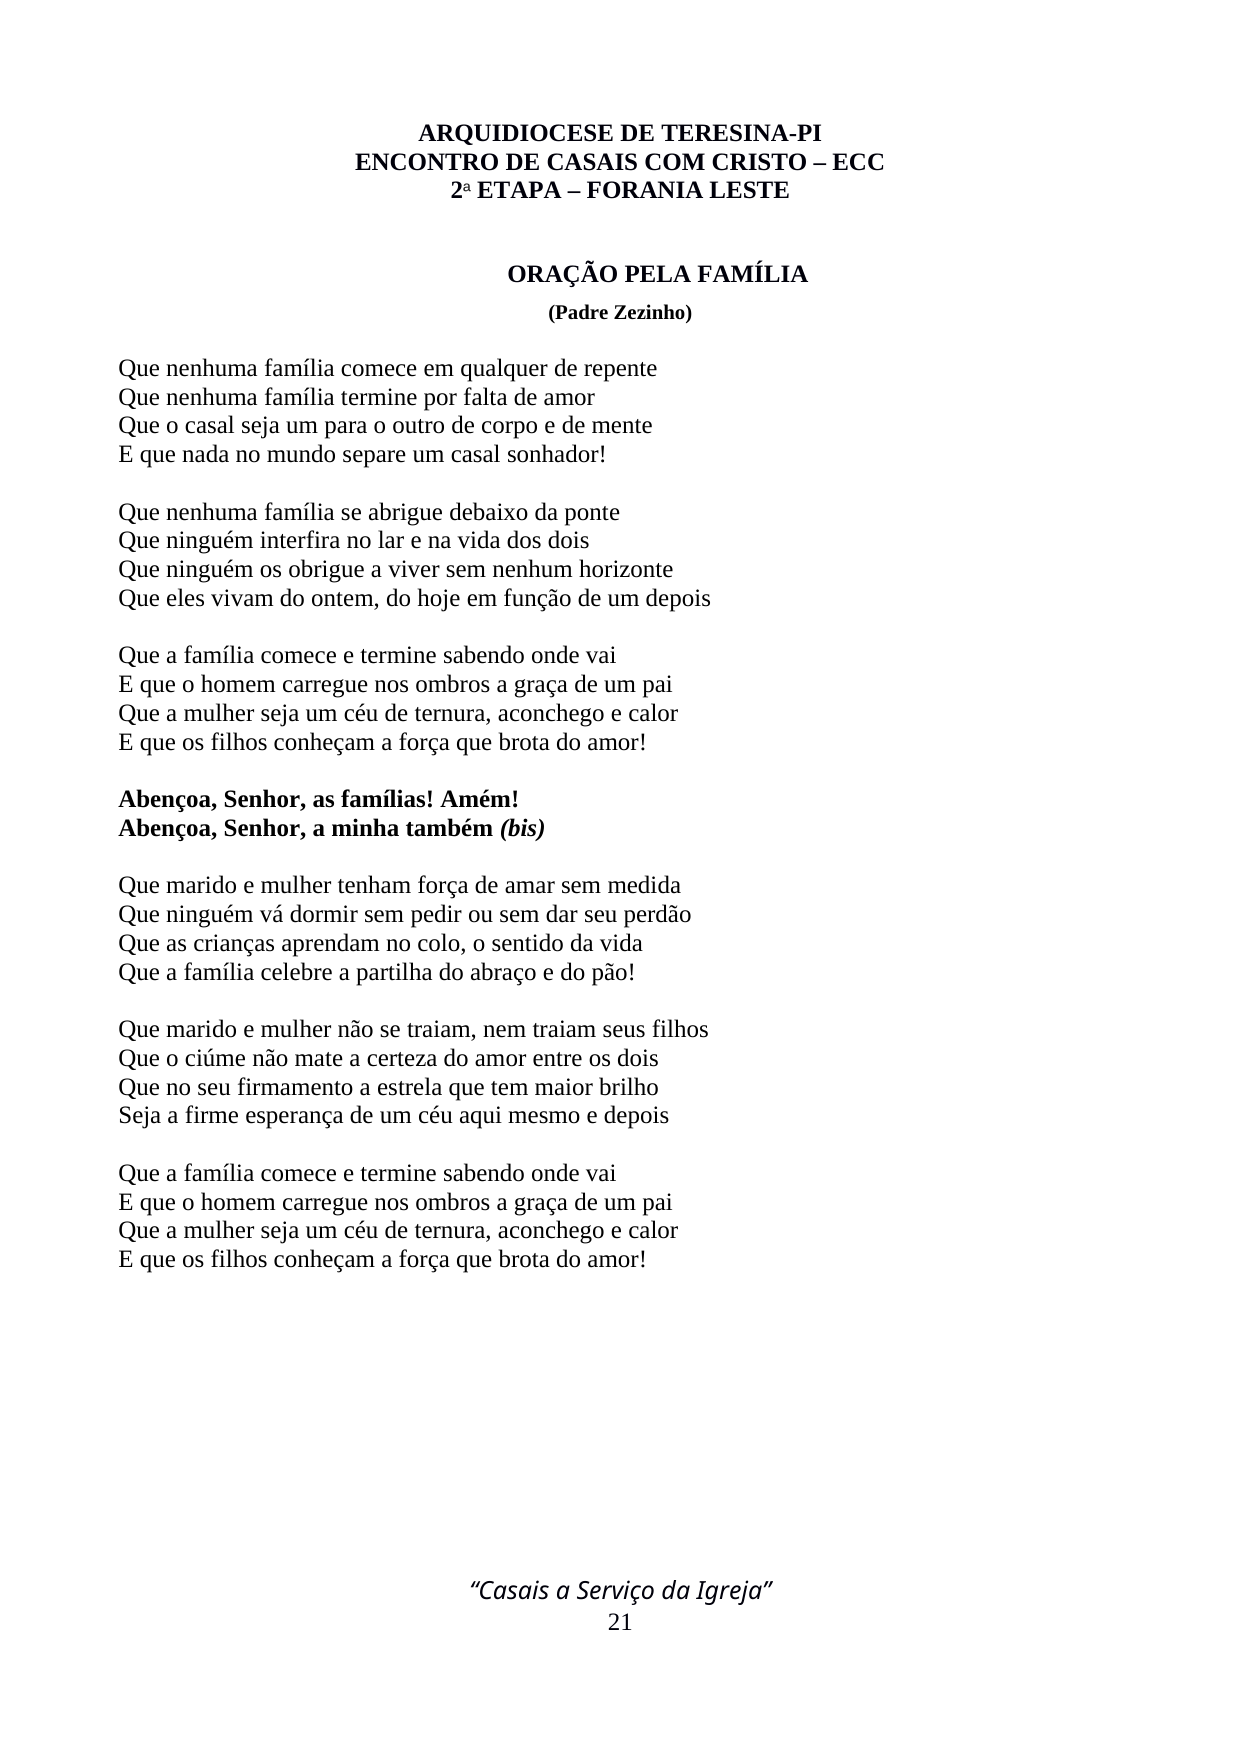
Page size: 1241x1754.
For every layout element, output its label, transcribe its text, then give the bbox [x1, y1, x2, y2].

text Que o casal seja um para o outro de corpo e de mente [118, 410, 1122, 439]
text Que as crianças aprendam no colo, o sentido da vida [118, 928, 1122, 957]
text E que nada no mundo separe um casal sonhador! [118, 439, 1122, 468]
text Que a família celebre a partilha do abraço e do pão! [118, 957, 1122, 985]
text E que os filhos conheçam a força que brota do amor! [118, 1244, 1122, 1273]
text Que eles vivam do ontem, do hoje em função de um depois [118, 583, 1122, 612]
text Que nenhuma família comece em qualquer de repente [118, 353, 1122, 382]
text Que ninguém os obrigue a viver sem nenhum horizonte [118, 554, 1122, 583]
text Que marido e mulher não se traiam, nem traiam seus filhos [118, 1014, 1122, 1043]
text Que o ciúme não mate a certeza do amor entre os dois [118, 1043, 1122, 1072]
text Que no seu firmamento a estrela que tem maior brilho [118, 1072, 1122, 1100]
text Seja a firme esperança de um céu aqui mesmo e depois [118, 1100, 1122, 1129]
text Que nenhuma família termine por falta de amor [118, 382, 1122, 410]
text Que nenhuma família se abrigue debaixo da ponte [118, 497, 1122, 525]
text Que a mulher seja um céu de ternura, aconchego e calor [118, 1215, 1122, 1244]
text Que marido e mulher tenham força de amar sem medida [118, 870, 1122, 899]
text Que a mulher seja um céu de ternura, aconchego e calor [118, 698, 1122, 727]
text E que o homem carregue nos ombros a graça de um pai [118, 669, 1122, 698]
text E que os filhos conheçam a força que brota do amor! [118, 727, 1122, 755]
text Abençoa, Senhor, a minha também (bis) [118, 813, 1122, 842]
text Que a família comece e termine sabendo onde vai [118, 1158, 1122, 1187]
text E que o homem carregue nos ombros a graça de um pai [118, 1187, 1122, 1215]
text Que a família comece e termine sabendo onde vai [118, 640, 1122, 669]
subtitle ORAÇÃO PELA FAMÍLIA [118, 259, 1122, 288]
text Que ninguém interfira no lar e na vida dos dois [118, 525, 1122, 554]
text Que ninguém vá dormir sem pedir ou sem dar seu perdão [118, 899, 1122, 928]
text (Padre Zezinho) [118, 300, 1122, 324]
text Abençoa, Senhor, as famílias! Amém! [118, 784, 1122, 813]
